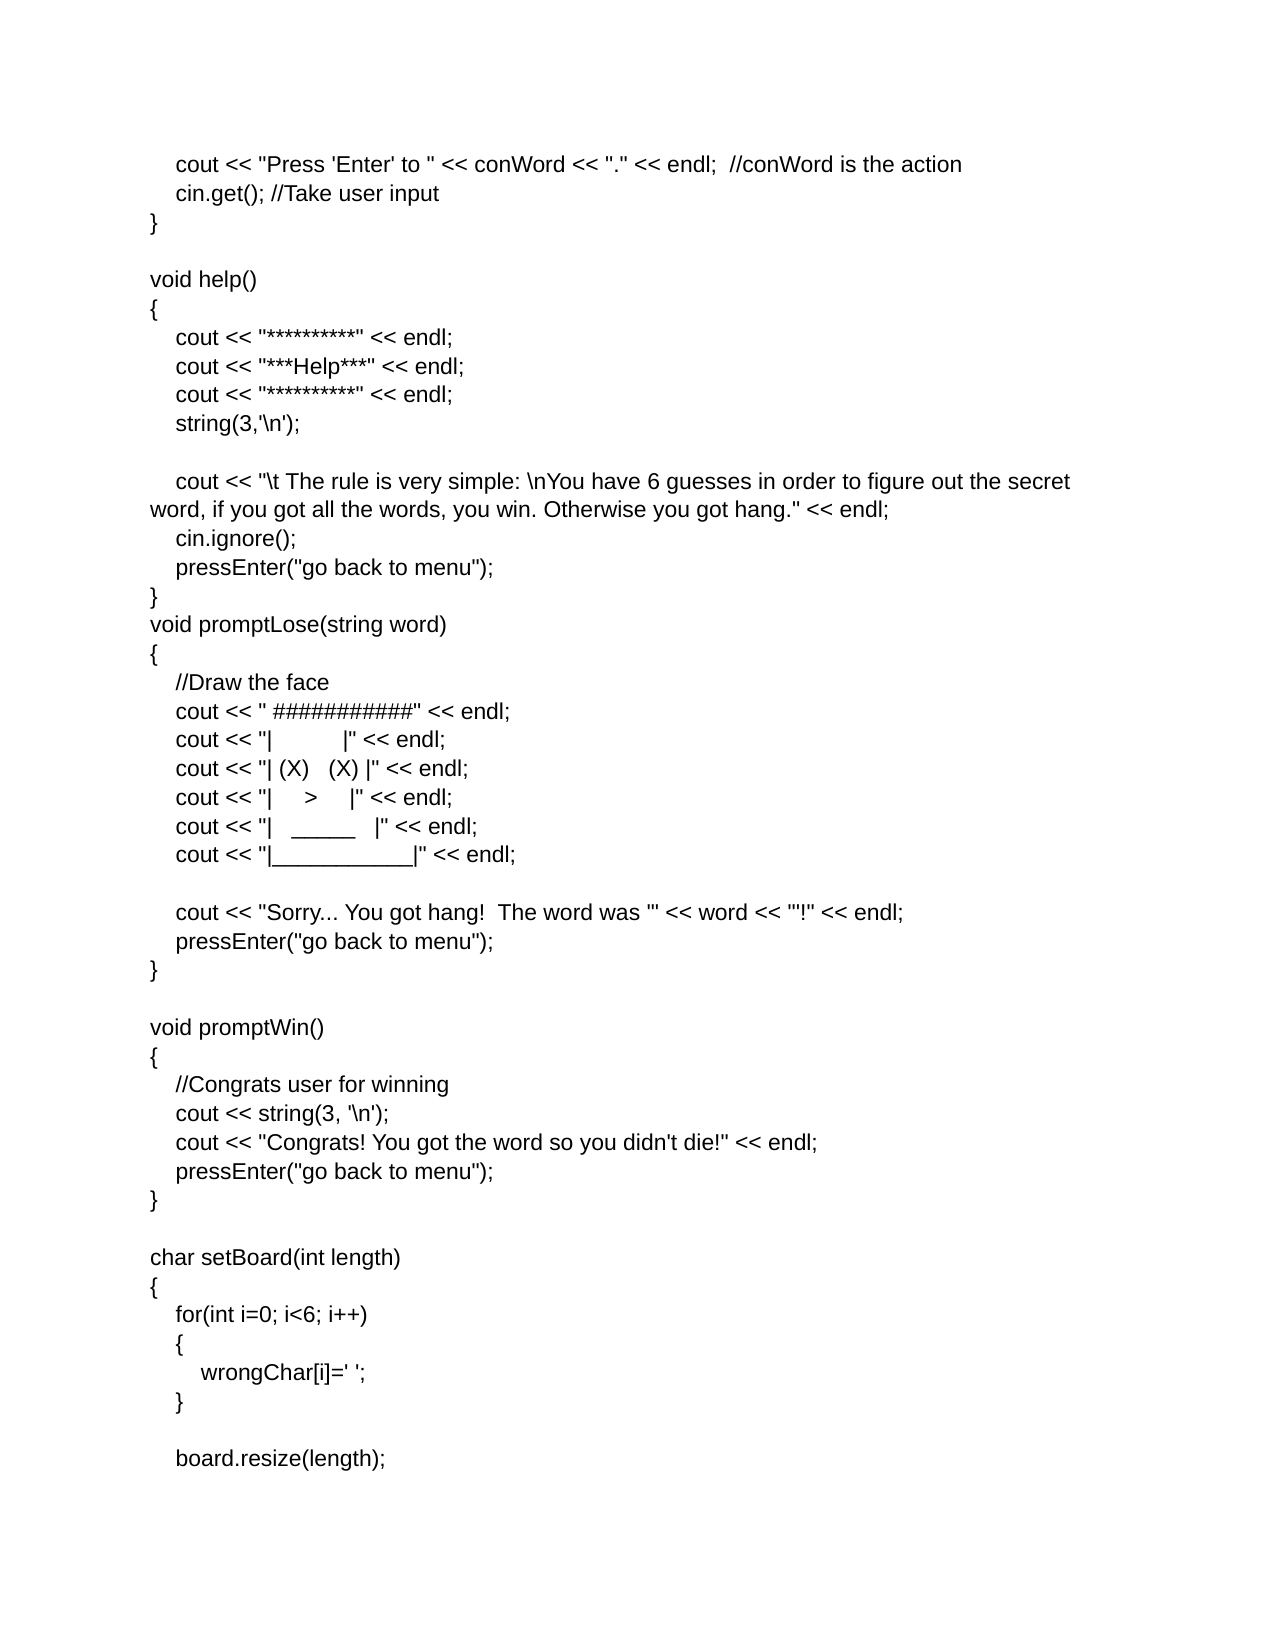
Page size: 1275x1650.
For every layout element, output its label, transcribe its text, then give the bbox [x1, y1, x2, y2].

text string(3,'\n'); [150, 409, 1125, 437]
text cout << "| > |" << endl; [150, 782, 1125, 811]
text cout << "**********" << endl; [150, 322, 1125, 351]
text board.resize(length); [150, 1444, 1125, 1472]
text cout << "Press 'Enter' to " << conWord << "." << endl; //conWord is the action [150, 150, 1125, 179]
text } [150, 207, 1125, 236]
text cout << "***Help***" << endl; [150, 351, 1125, 380]
text pressEnter("go back to menu"); [150, 552, 1125, 581]
text cin.ignore(); [150, 524, 1125, 552]
text cout << "\t The rule is very simple: \nYou have 6 guesses in order to figure out the secret word, if you got all the words, you win. Otherwise you got hang." << endl; [150, 466, 1125, 524]
text void promptLose(string word) [150, 610, 1125, 639]
text cout << "|___________|" << endl; [150, 840, 1125, 869]
text cout << "| |" << endl; [150, 725, 1125, 754]
text } [150, 1386, 1125, 1415]
text for(int i=0; i<6; i++) [150, 1300, 1125, 1329]
text { [150, 1271, 1125, 1300]
text } [150, 581, 1125, 610]
text void help() [150, 265, 1125, 294]
text { [150, 294, 1125, 322]
text { [150, 639, 1125, 667]
text } [150, 1185, 1125, 1214]
text } [150, 955, 1125, 984]
text cout << "**********" << endl; [150, 380, 1125, 409]
text //Draw the face [150, 667, 1125, 696]
text wrongChar[i]=' '; [150, 1357, 1125, 1386]
text { [150, 1329, 1125, 1357]
text cout << "| _____ |" << endl; [150, 811, 1125, 840]
text pressEnter("go back to menu"); [150, 1156, 1125, 1185]
text cout << string(3, '\n'); [150, 1099, 1125, 1127]
text cout << "| (X) (X) |" << endl; [150, 754, 1125, 782]
text cout << " ###########" << endl; [150, 696, 1125, 725]
text char setBoard(int length) [150, 1242, 1125, 1271]
text cout << "Sorry... You got hang! The word was '" << word << "'!" << endl; [150, 897, 1125, 926]
text cout << "Congrats! You got the word so you didn't die!" << endl; [150, 1127, 1125, 1156]
text void promptWin() [150, 1012, 1125, 1041]
text { [150, 1041, 1125, 1070]
text //Congrats user for winning [150, 1070, 1125, 1099]
text cin.get(); //Take user input [150, 179, 1125, 207]
text pressEnter("go back to menu"); [150, 926, 1125, 955]
